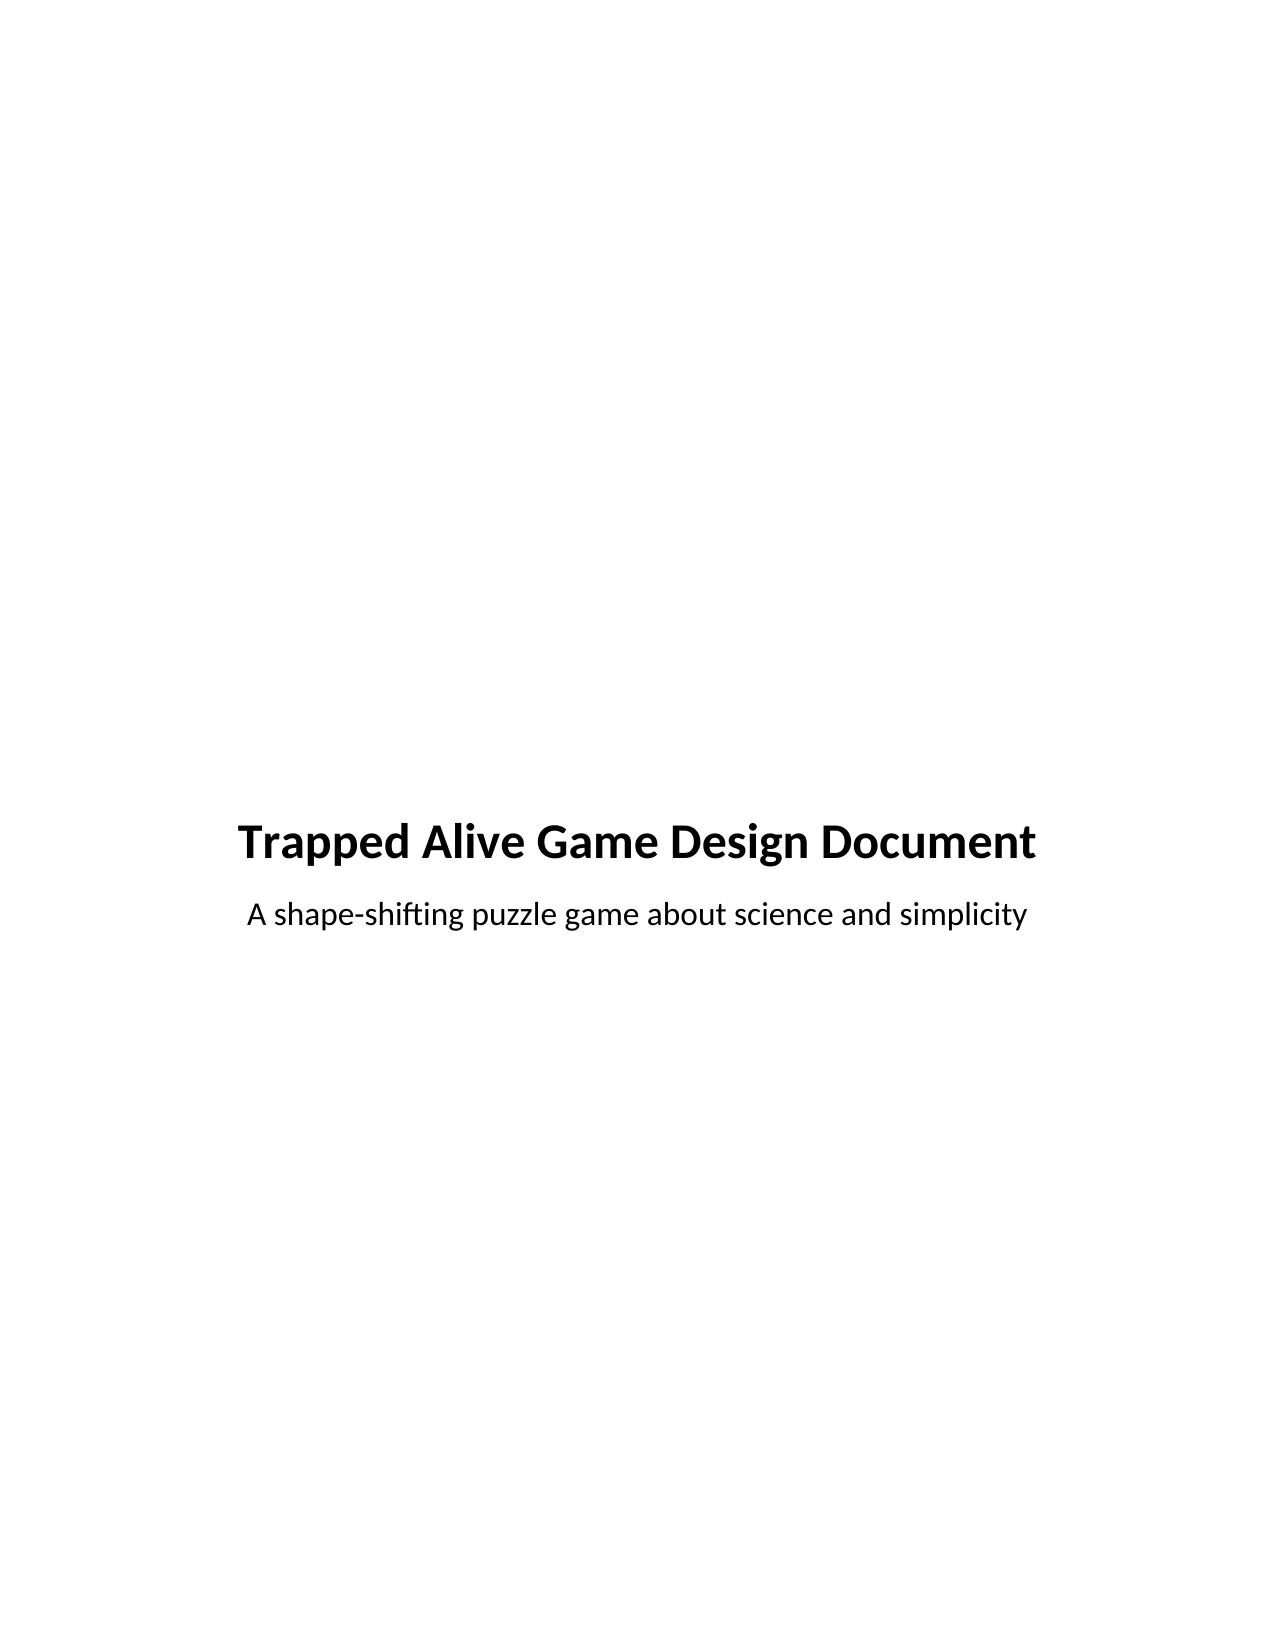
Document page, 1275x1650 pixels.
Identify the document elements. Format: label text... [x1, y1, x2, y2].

text Trapped Alive Game Design Document [150, 810, 1125, 871]
text A shape-shifting puzzle game about science and simplicity [150, 892, 1125, 933]
